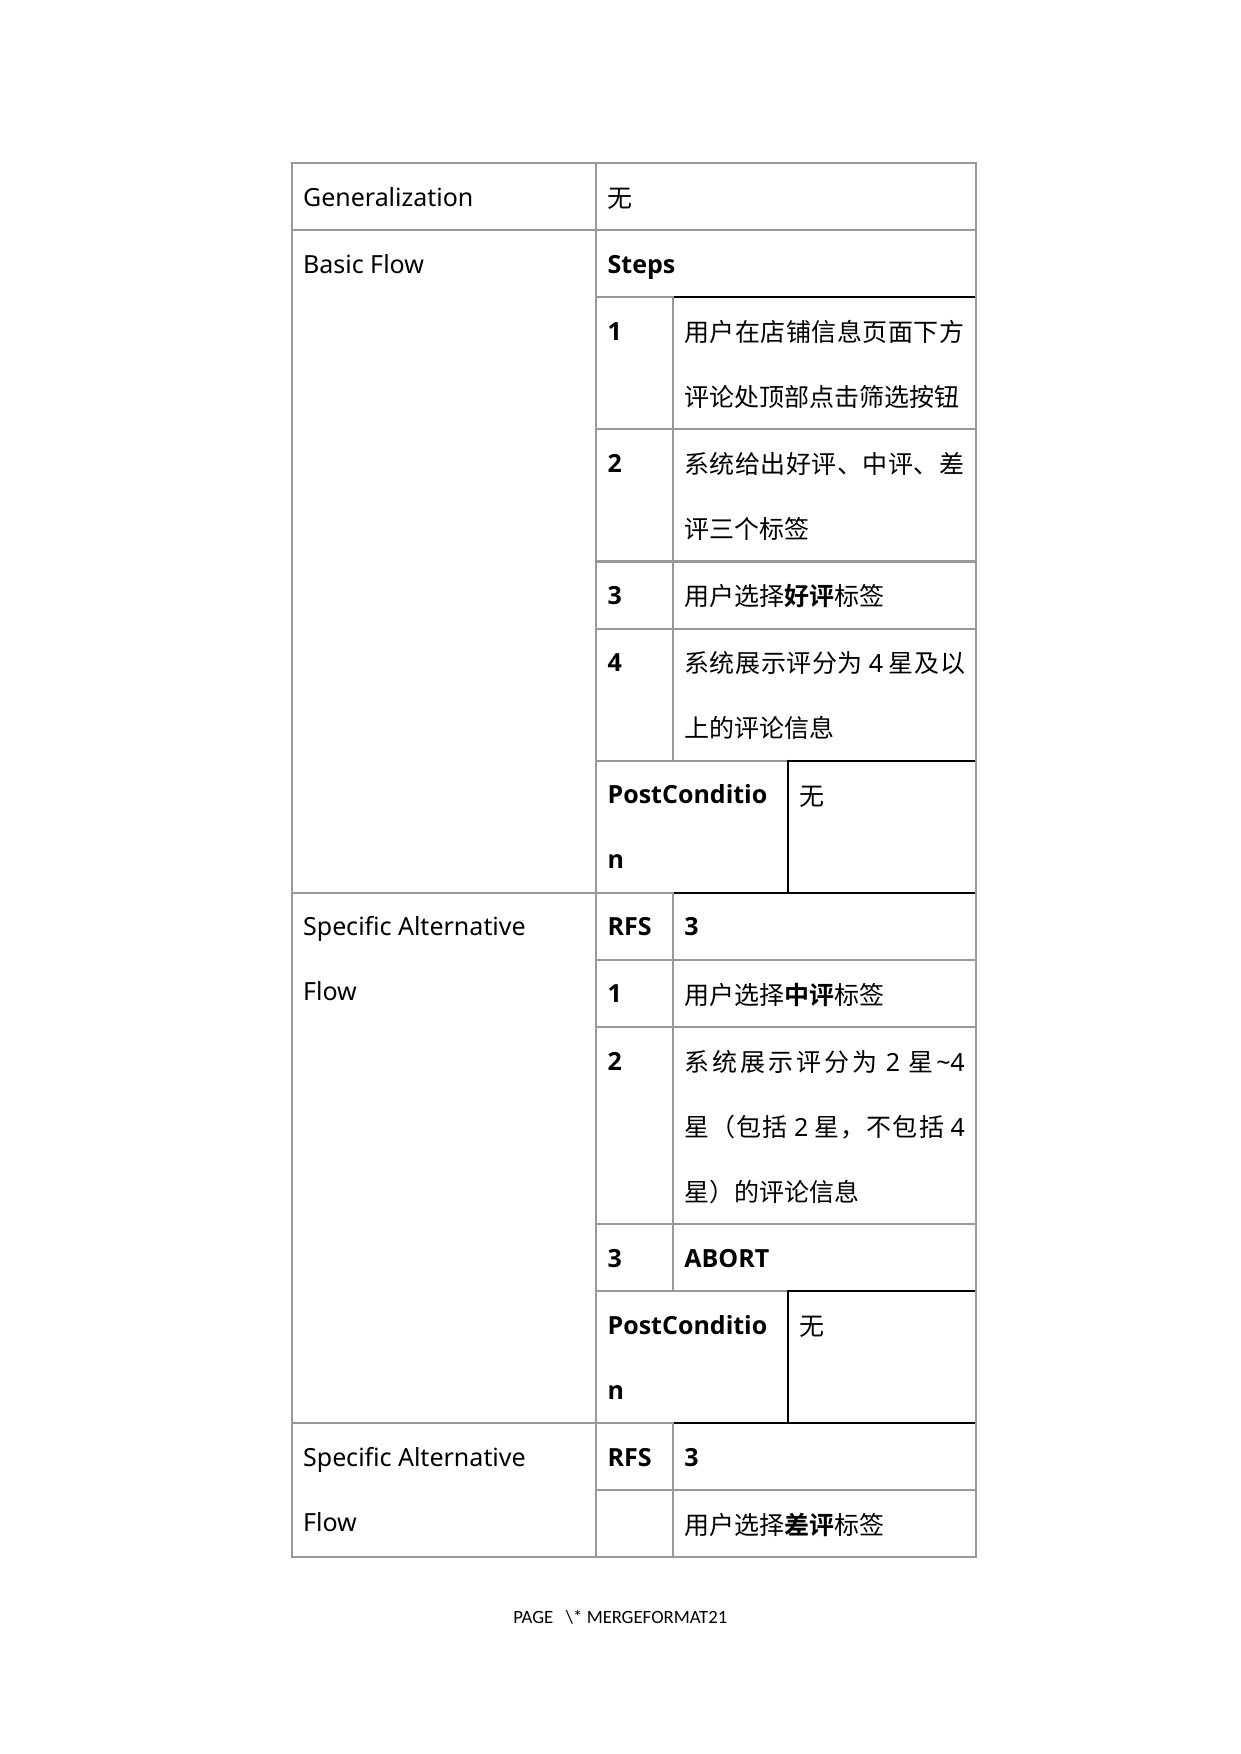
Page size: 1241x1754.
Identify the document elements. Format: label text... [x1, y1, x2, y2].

table_cell 无 [789, 1292, 975, 1422]
table_cell 4 [597, 630, 672, 759]
table_cell Specific Alternative Flow [293, 1424, 595, 1556]
table_cell 用户选择中评标签 [674, 961, 975, 1026]
table_cell 3 [597, 563, 672, 627]
table_cell ABORT [674, 1225, 975, 1290]
table_cell Steps [597, 231, 975, 296]
table_cell 2 [597, 1028, 672, 1223]
table_cell RFS [597, 1424, 672, 1489]
table_cell 系统展示评分为4星及以上的评论信息 [674, 630, 975, 759]
table_cell 3 [597, 1225, 672, 1290]
table_cell 1 [597, 961, 672, 1026]
table_cell RFS [597, 894, 672, 959]
table_cell PostCondition [597, 762, 787, 892]
table_cell 3 [674, 894, 975, 959]
table_cell Generalization [293, 164, 595, 229]
table_cell 无 [597, 164, 975, 229]
table_cell 系统展示评分为2星~4星（包括2星，不包括4星）的评论信息 [674, 1028, 975, 1223]
table_cell 无 [789, 762, 975, 892]
table_cell 用户选择好评标签 [674, 563, 975, 627]
table_cell 3 [674, 1424, 975, 1489]
table_cell 用户在店铺信息页面下方评论处顶部点击筛选按钮 [674, 298, 975, 428]
table_cell PostCondition [597, 1292, 787, 1422]
table_cell 系统给出好评、中评、差评三个标签 [674, 430, 975, 560]
table_cell Specific Alternative Flow [293, 894, 595, 1422]
table_cell 用户选择差评标签 [674, 1491, 975, 1556]
table_cell [597, 1491, 672, 1556]
table_cell 1 [597, 298, 672, 428]
table_cell 2 [597, 430, 672, 560]
table_cell Basic Flow [293, 231, 595, 892]
